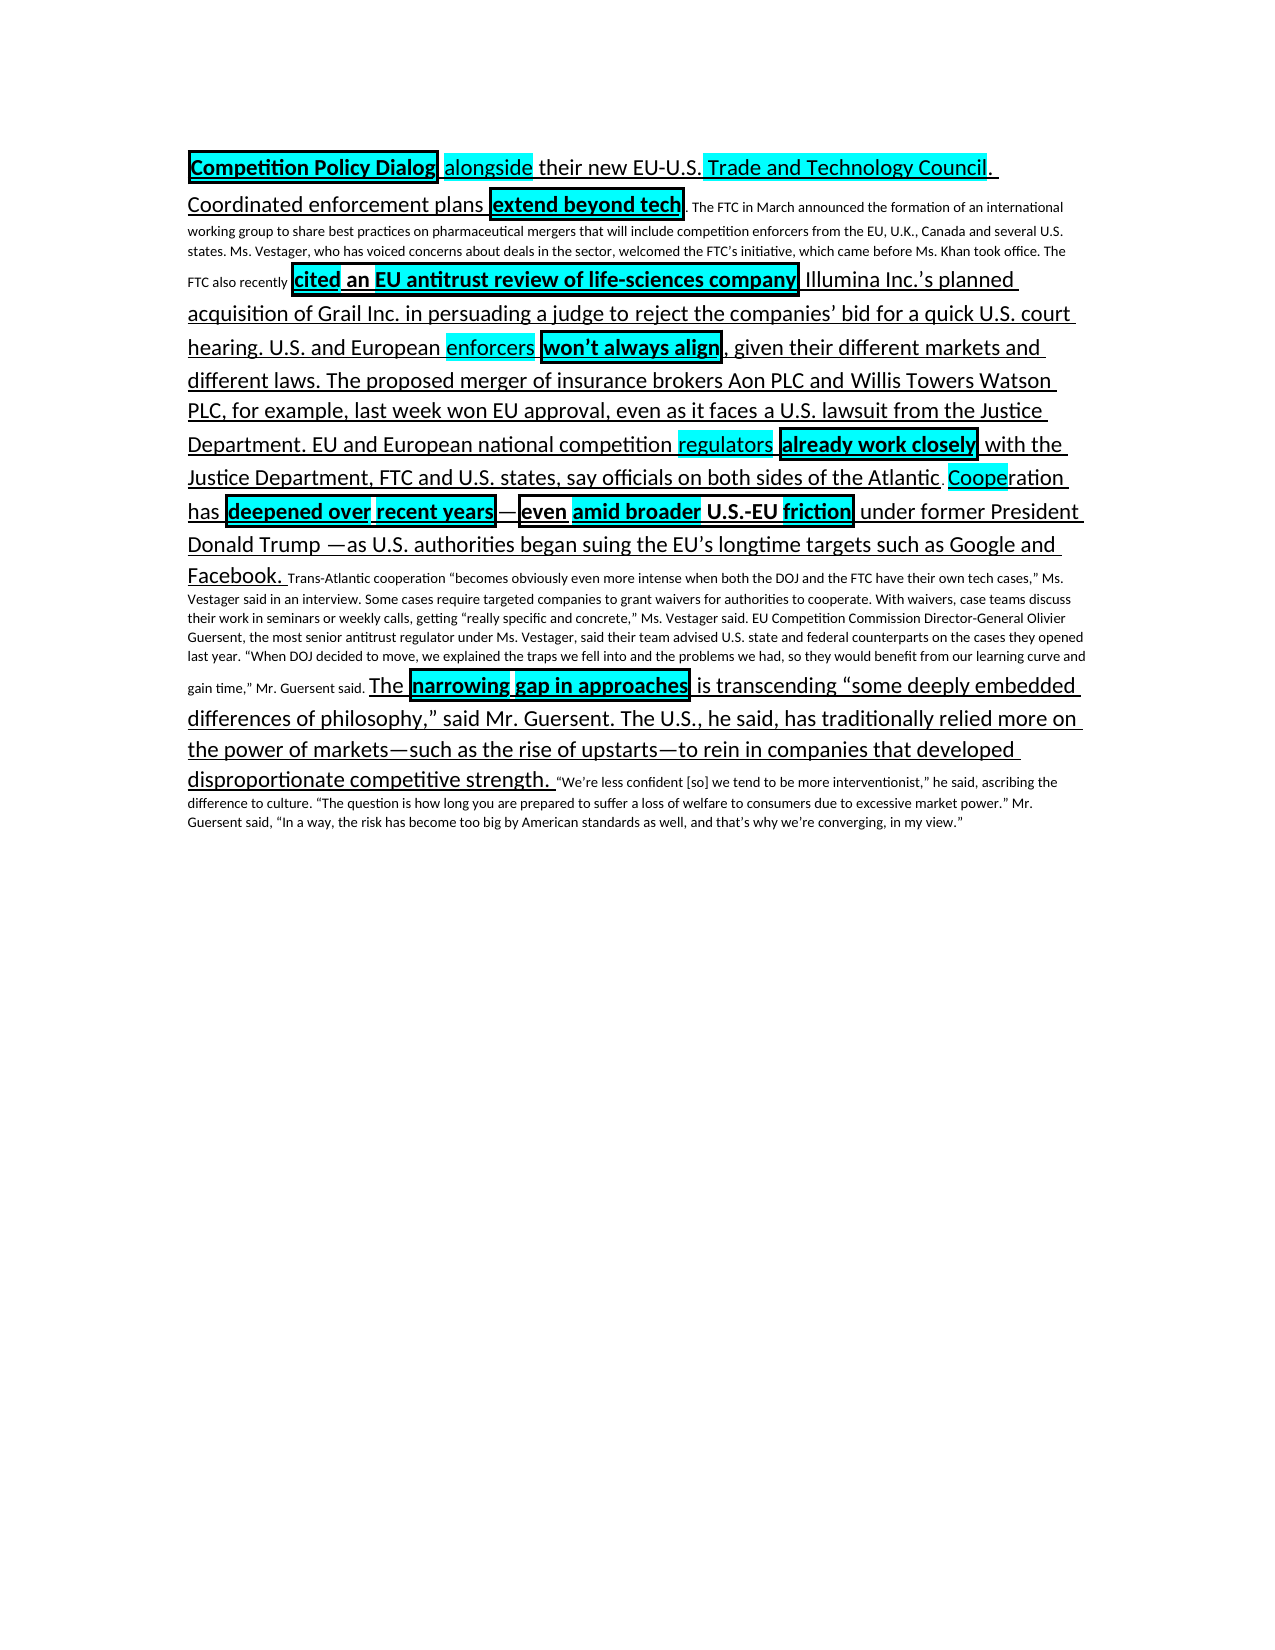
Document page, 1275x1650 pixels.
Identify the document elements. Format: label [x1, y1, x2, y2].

text [187, 150, 1087, 831]
